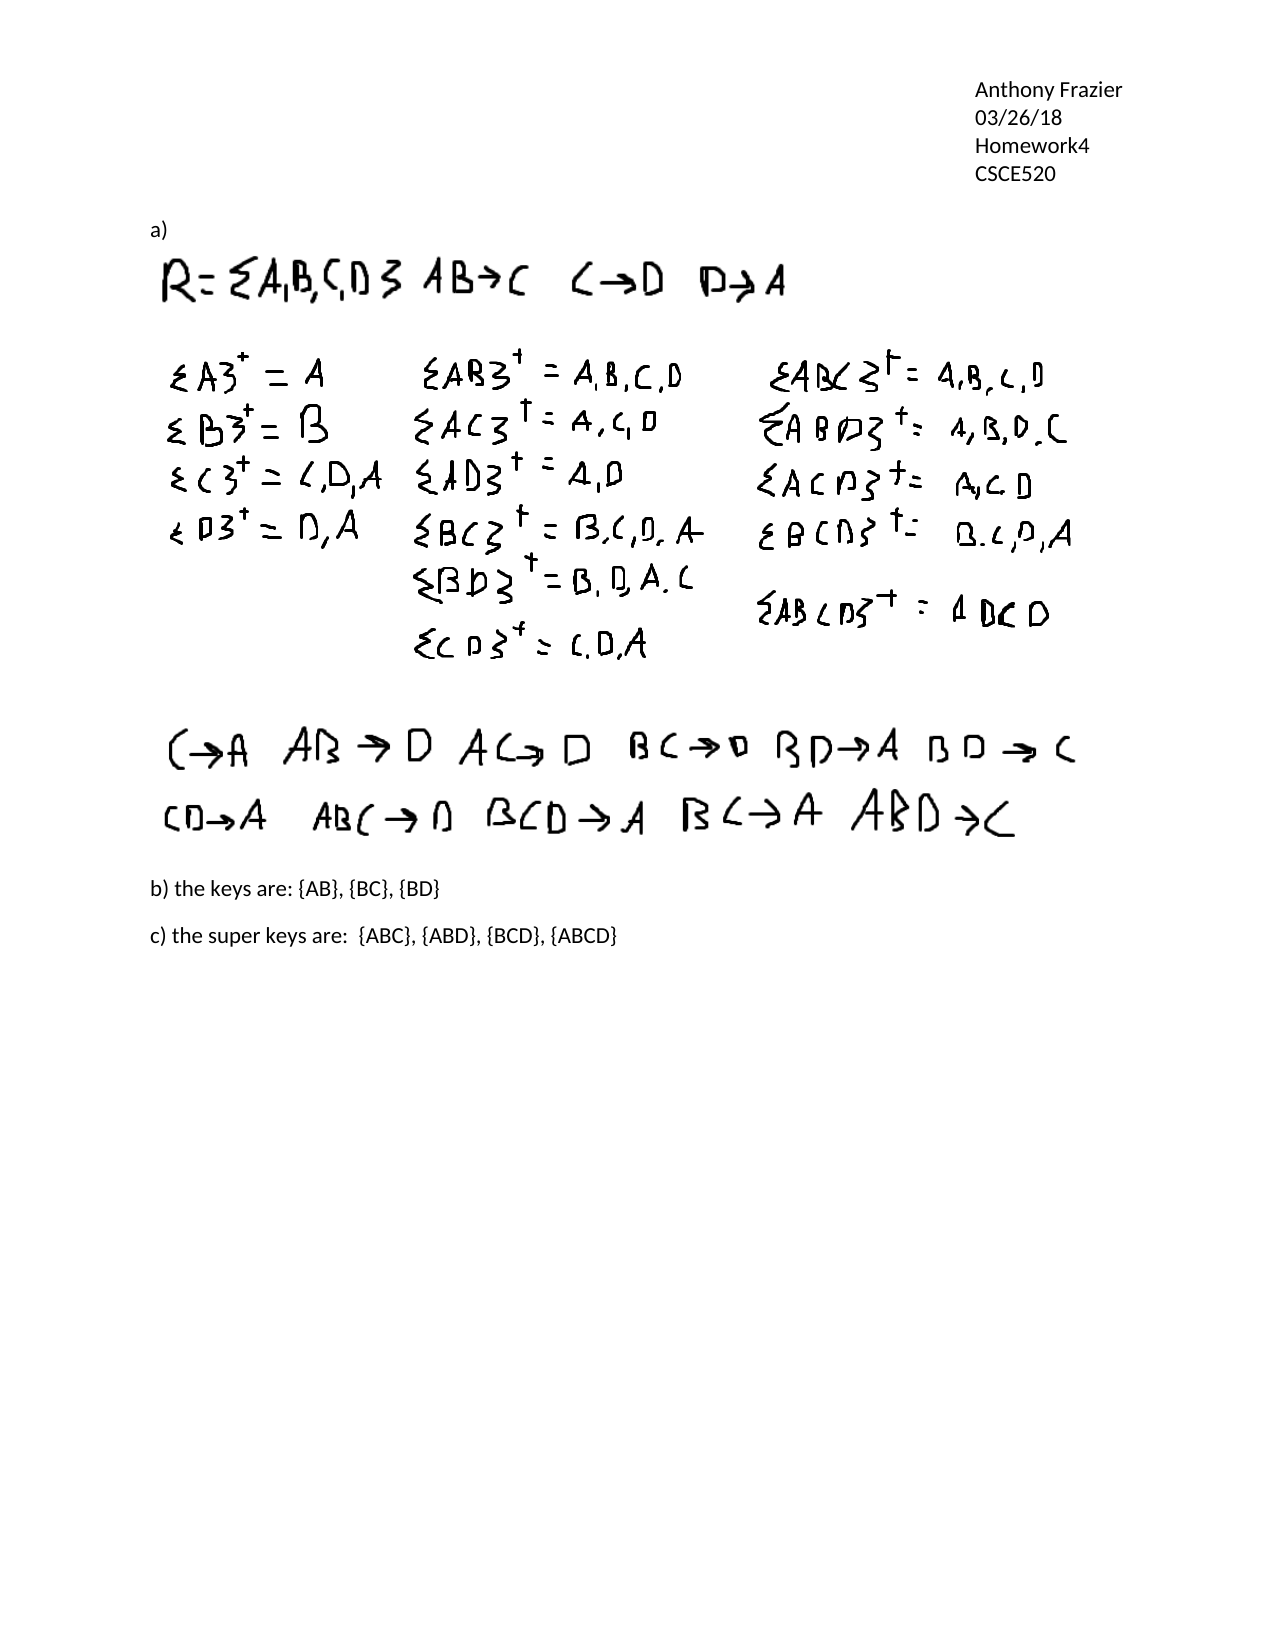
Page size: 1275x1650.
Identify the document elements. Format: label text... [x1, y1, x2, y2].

text b) the keys are: {AB}, {BC}, {BD} [150, 874, 1125, 902]
picture [150, 705, 1125, 855]
picture [150, 333, 1125, 687]
picture [150, 245, 804, 331]
text c) the super keys are: {ABC}, {ABD}, {BCD}, {ABCD} [150, 921, 1125, 1009]
